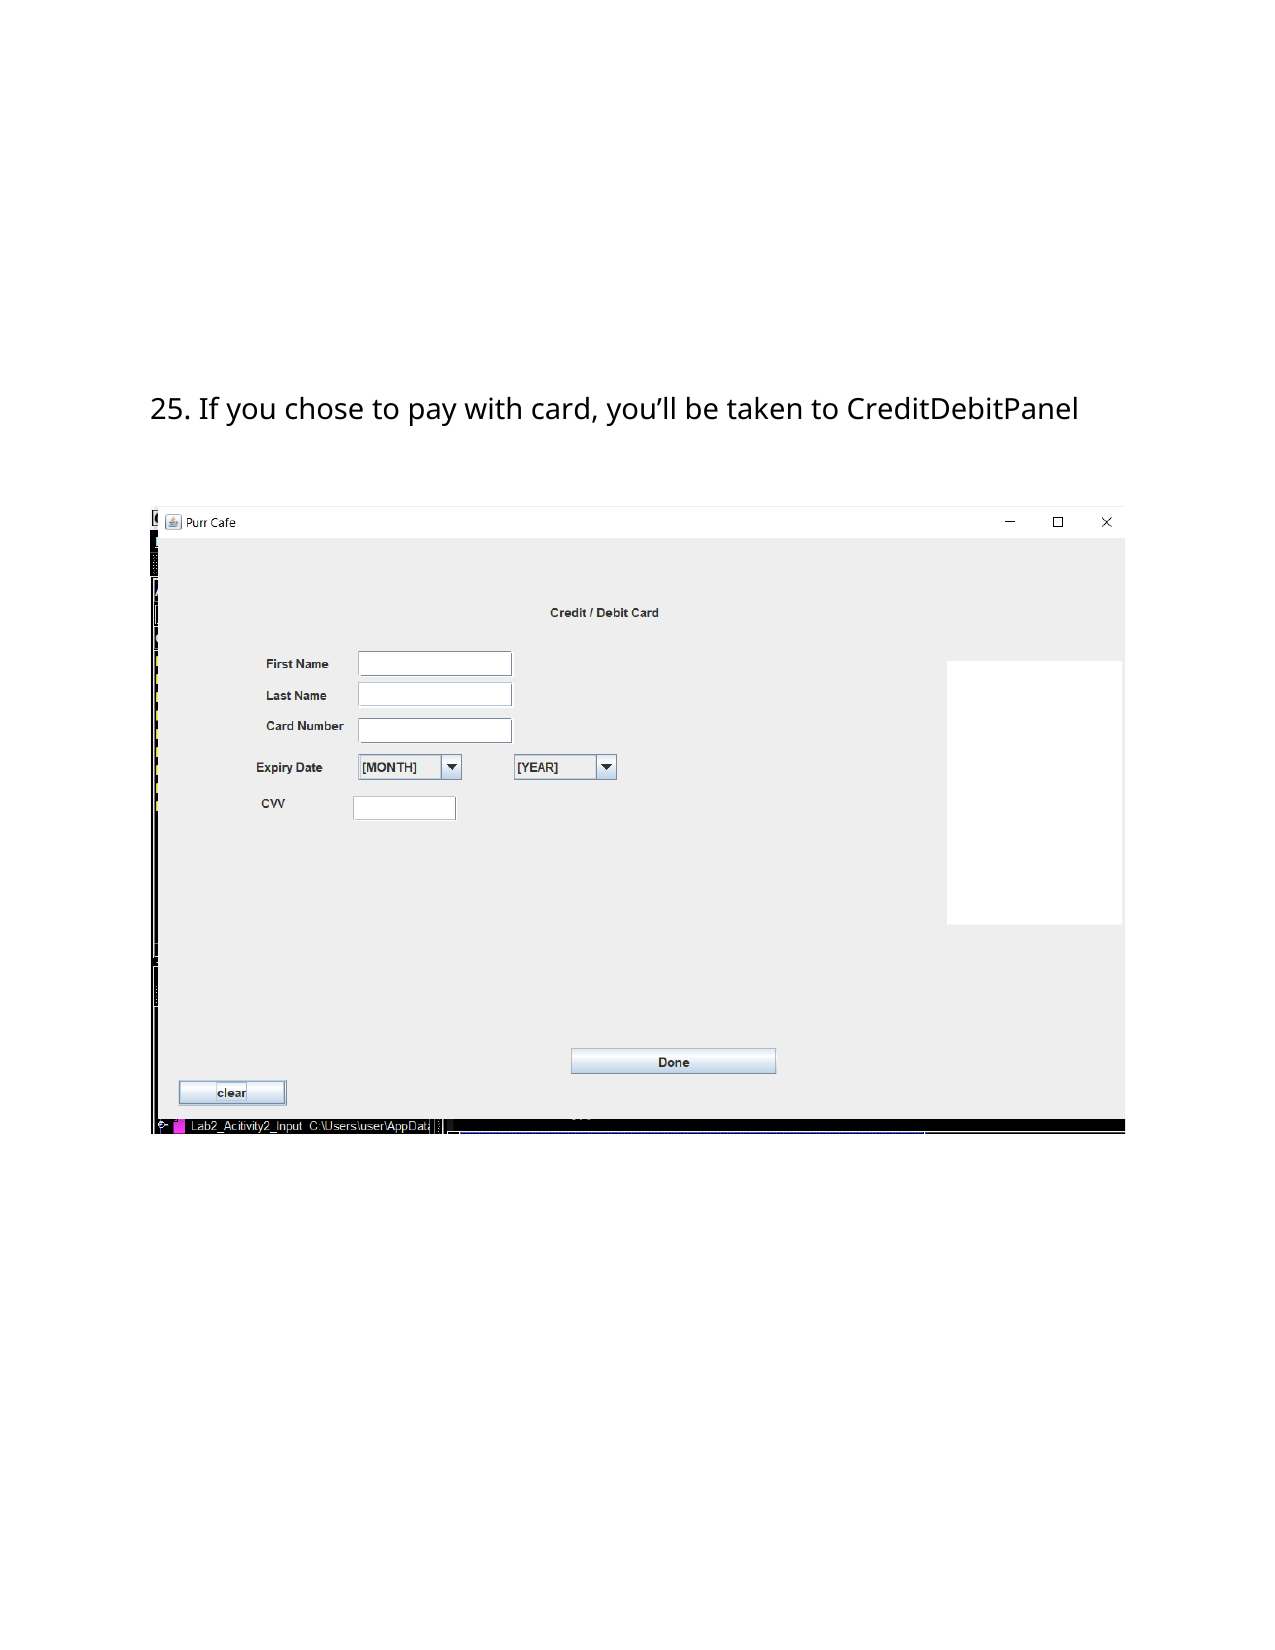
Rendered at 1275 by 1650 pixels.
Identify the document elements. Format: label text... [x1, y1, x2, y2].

picture [150, 506, 1125, 1134]
text 25. If you chose to pay with card, you’ll be taken to CreditDebitPanel [150, 388, 1125, 428]
